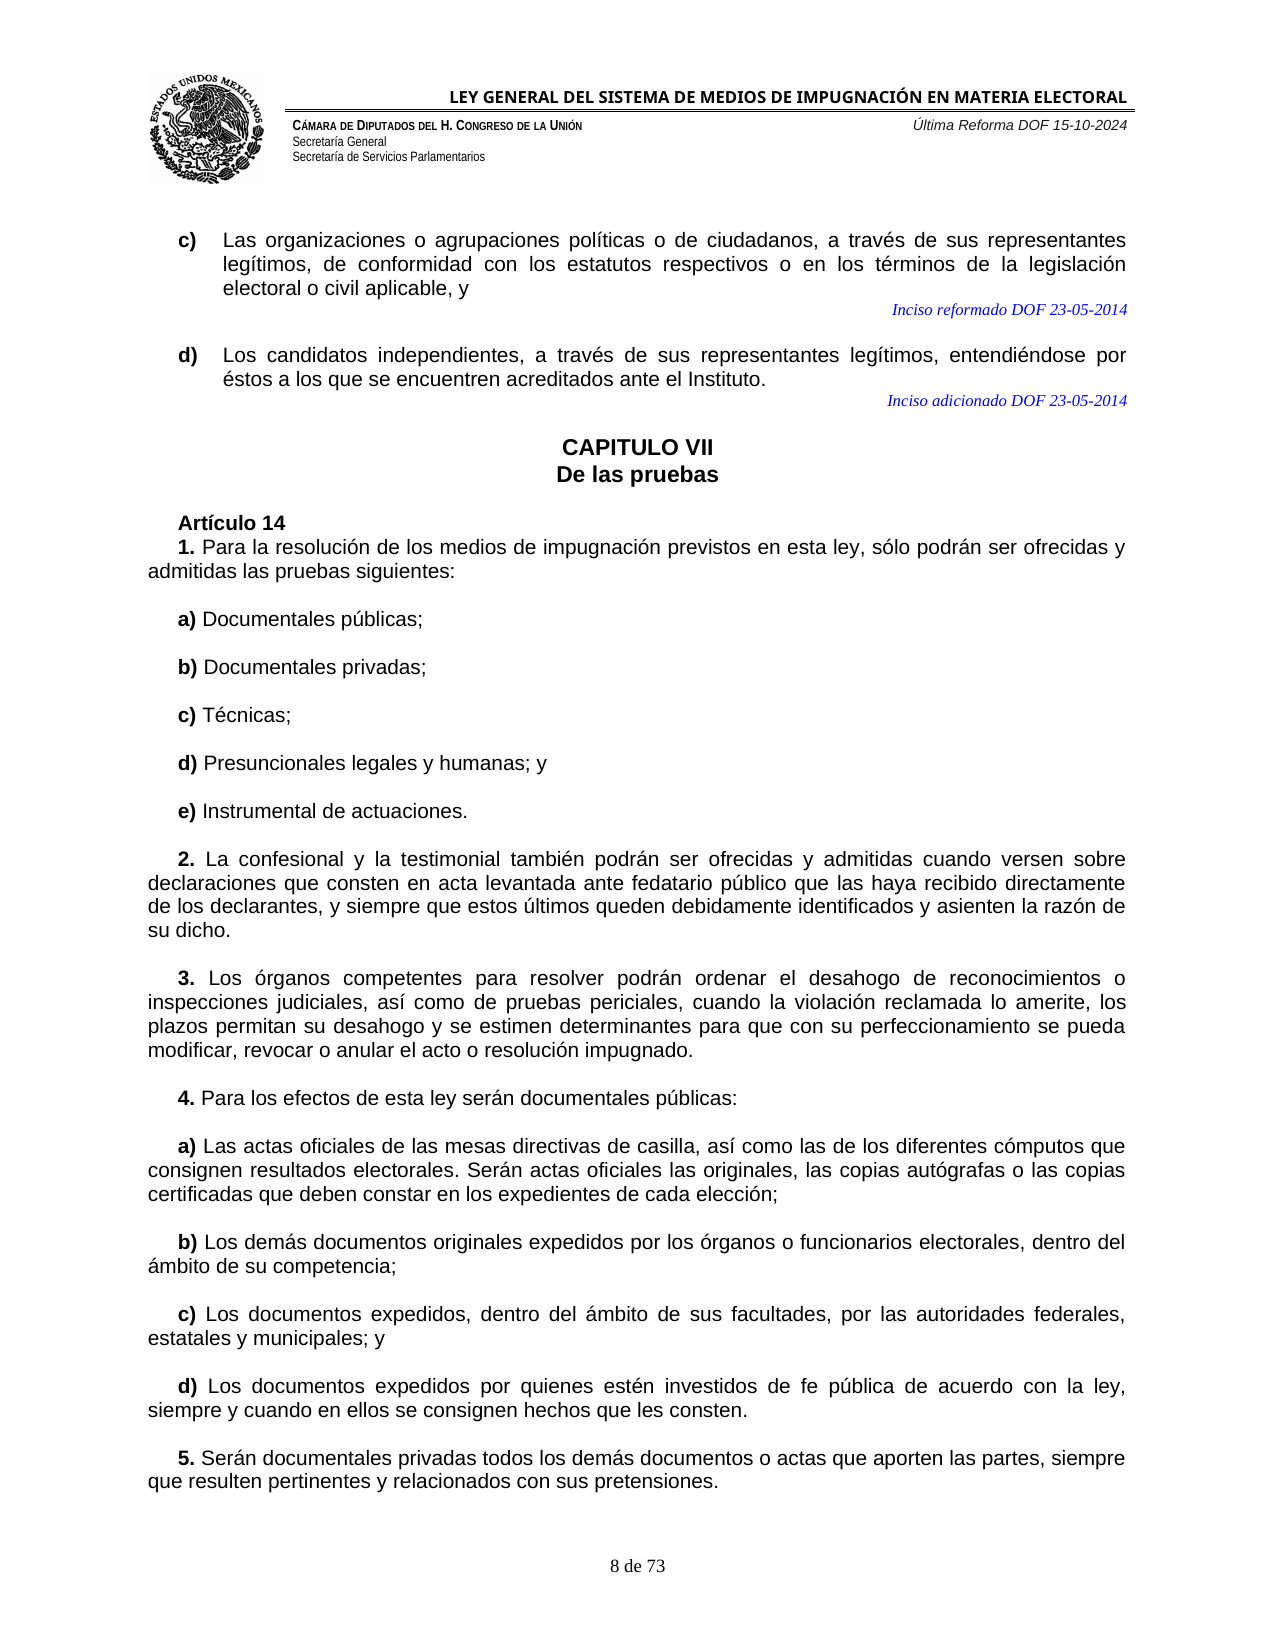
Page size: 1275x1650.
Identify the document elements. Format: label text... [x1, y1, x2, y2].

text c) Las organizaciones o agrupaciones políticas o de ciudadanos, a través de sus representantes legítimos, de conformidad con los estatutos respectivos o en los términos de la legislación electoral o civil aplicable, y [178, 228, 1127, 300]
text b) Los demás documentos originales expedidos por los órganos o funcionarios electorales, dentro del ámbito de su competencia; [148, 1230, 1127, 1278]
text d) Los candidatos independientes, a través de sus representantes legítimos, entendiéndose por éstos a los que se encuentren acreditados ante el Instituto. [178, 343, 1127, 391]
text Inciso adicionado DOF 23-05-2014 [148, 391, 1127, 410]
text e) Instrumental de actuaciones. [148, 798, 1127, 822]
text 1. Para la resolución de los medios de impugnación previstos en esta ley, sólo podrán ser ofrecidas y admitidas las pruebas siguientes: [148, 535, 1127, 583]
text a) Documentales públicas; [148, 607, 1127, 631]
text 3. Los órganos competentes para resolver podrán ordenar el desahogo de reconocimientos o inspecciones judiciales, así como de pruebas periciales, cuando la violación reclamada lo amerite, los plazos permitan su desahogo y se estimen determinantes para que con su perfeccionamiento se pueda modificar, revocar o anular el acto o resolución impugnado. [148, 966, 1127, 1062]
text c) Técnicas; [148, 703, 1127, 727]
text c) Los documentos expedidos, dentro del ámbito de sus facultades, por las autoridades federales, estatales y municipales; y [148, 1302, 1127, 1349]
text De las pruebas [148, 461, 1127, 487]
text Inciso reformado DOF 23-05-2014 [178, 300, 1127, 319]
text 4. Para los efectos de esta ley serán documentales públicas: [148, 1086, 1127, 1110]
text 5. Serán documentales privadas todos los demás documentos o actas que aporten las partes, siempre que resulten pertinentes y relacionados con sus pretensiones. [148, 1445, 1127, 1493]
text CAPITULO VII [148, 434, 1127, 461]
text Artículo 14 [148, 511, 1127, 535]
text d) Presuncionales legales y humanas; y [148, 751, 1127, 774]
text a) Las actas oficiales de las mesas directivas de casilla, así como las de los diferentes cómputos que consignen resultados electorales. Serán actas oficiales las originales, las copias autógrafas o las copias certificadas que deben constar en los expedientes de cada elección; [148, 1134, 1127, 1206]
text 2. La confesional y la testimonial también podrán ser ofrecidas y admitidas cuando versen sobre declaraciones que consten en acta levantada ante fedatario público que las haya recibido directamente de los declarantes, y siempre que estos últimos queden debidamente identificados y asienten la razón de su dicho. [148, 846, 1127, 942]
text b) Documentales privadas; [148, 655, 1127, 679]
text d) Los documentos expedidos por quienes estén investidos de fe pública de acuerdo con la ley, siempre y cuando en ellos se consignen hechos que les consten. [148, 1373, 1127, 1421]
